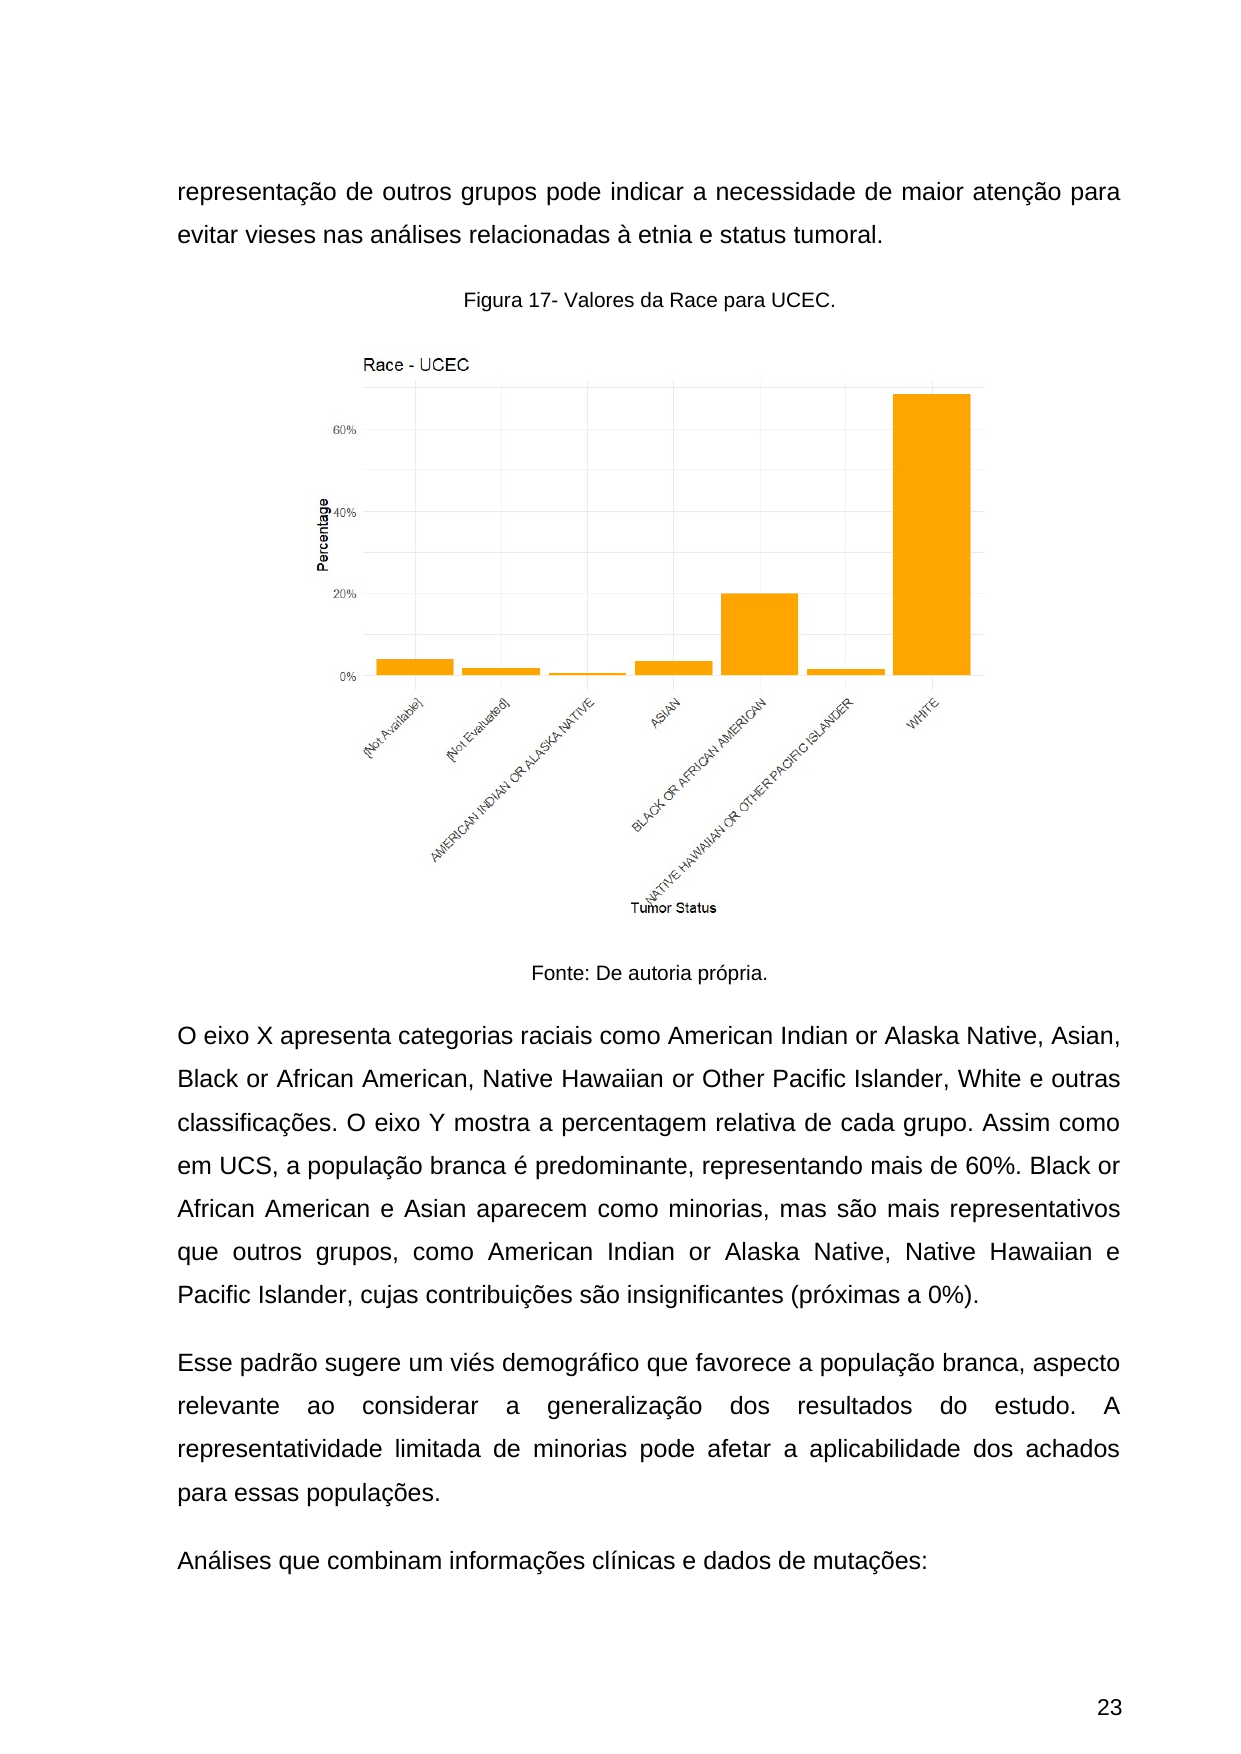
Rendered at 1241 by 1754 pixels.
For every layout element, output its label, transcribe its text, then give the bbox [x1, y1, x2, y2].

text Figura 17- Valores da Race para UCEC. [177, 288, 1122, 312]
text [177, 177, 1122, 249]
text Fonte: De autoria própria. [177, 960, 1122, 984]
picture [308, 349, 991, 923]
text Esse padrão sugere um viés demográfico que favorece a população branca, aspecto relevante ao considerar a generalização dos resultados do estudo. A representatividade limitada de minorias pode afetar a aplicabilidade dos achados para essas populações. [177, 1348, 1122, 1506]
text O eixo X apresenta categorias raciais como American Indian or Alaska Native, Asian, Black or African American, Native Hawaiian or Other Pacific Islander, White e outras classificações. O eixo Y mostra a percentagem relativa de cada grupo. Assim como em UCS, a população branca é predominante, representando mais de 60%. Black or African American e Asian aparecem como minorias, mas são mais representativos que outros grupos, como American Indian or Alaska Native, Native Hawaiian e Pacific Islander, cujas contribuições são insignificantes (próximas a 0%). [177, 1021, 1122, 1309]
text Análises que combinam informações clínicas e dados de mutações: [177, 1546, 1122, 1574]
